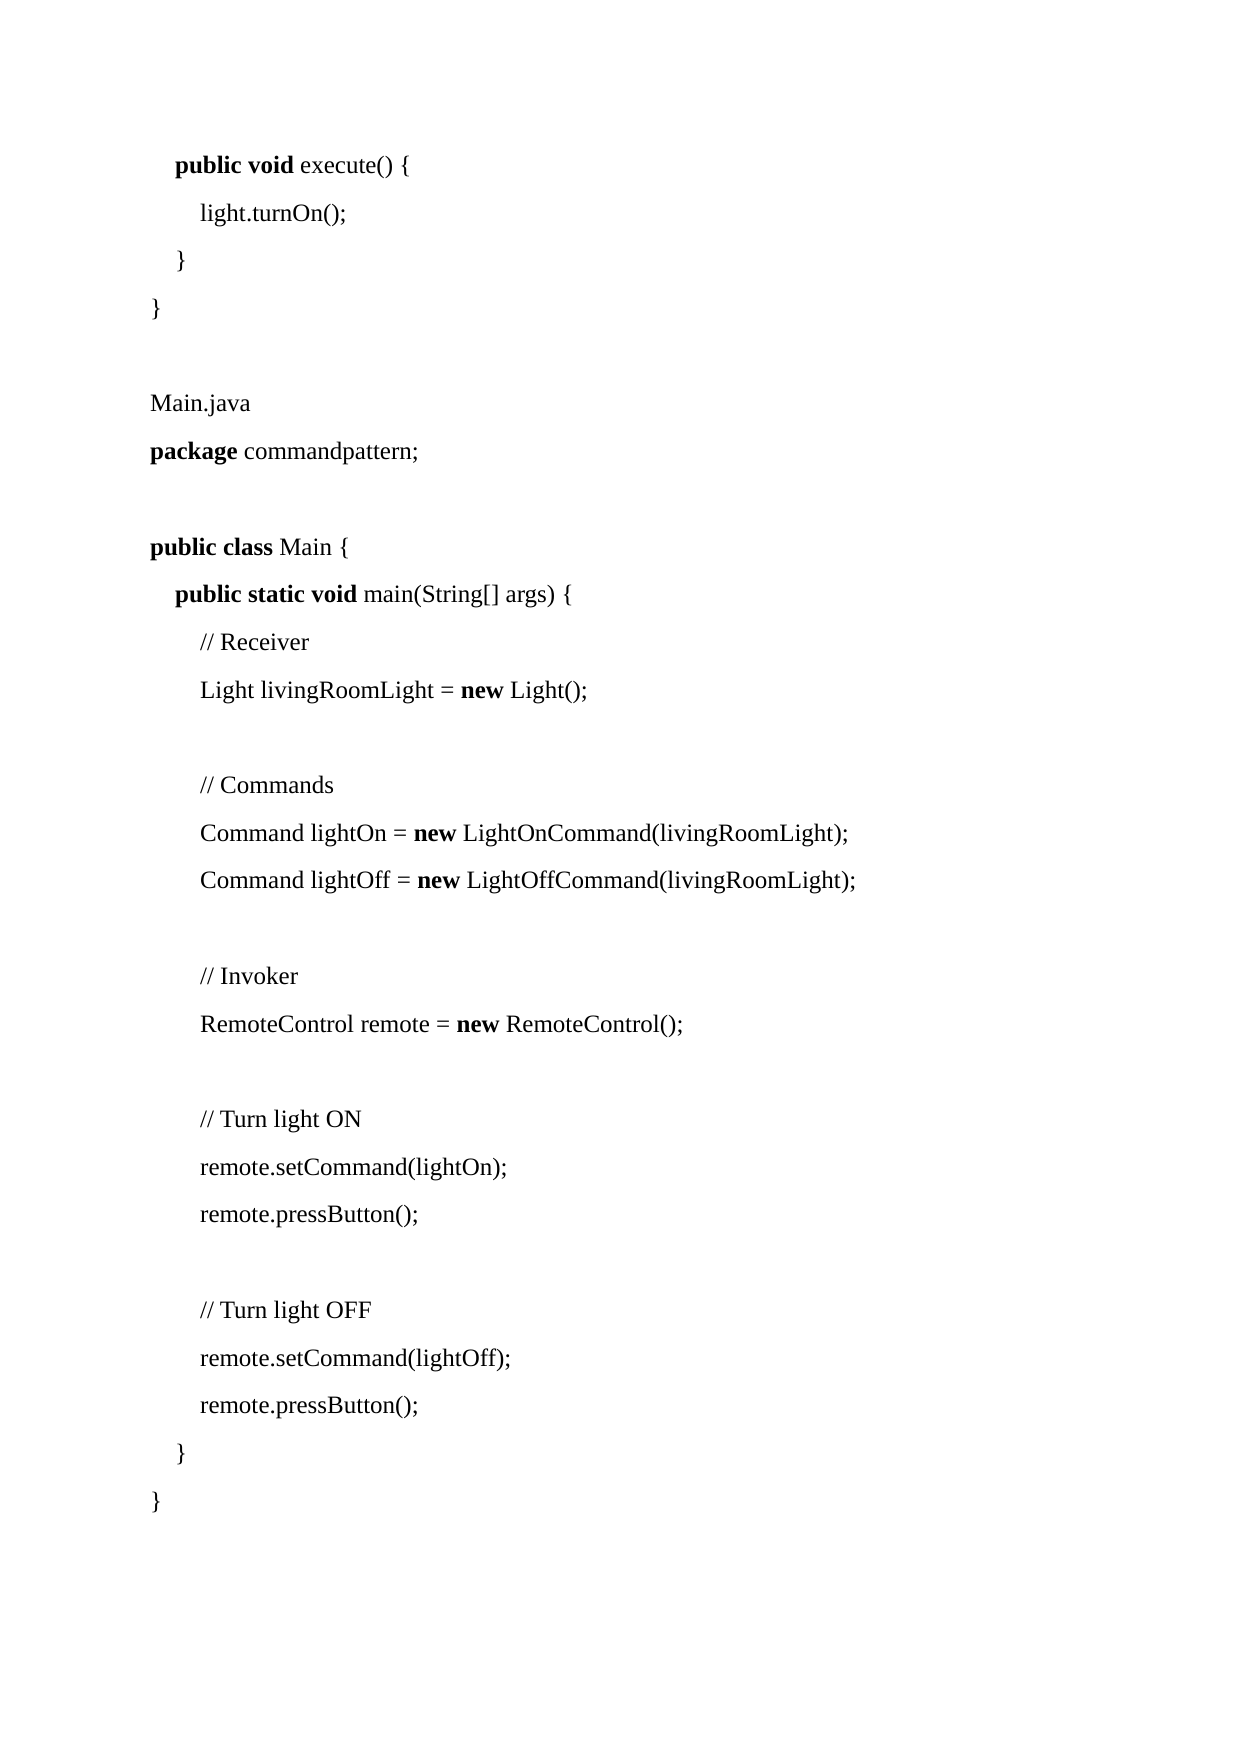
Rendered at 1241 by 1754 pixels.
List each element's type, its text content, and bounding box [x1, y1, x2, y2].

text Main.java [150, 388, 1090, 417]
text // Turn light OFF [150, 1295, 1090, 1324]
text public void execute() { [150, 150, 1090, 179]
text public static void main(String[] args) { [150, 579, 1090, 608]
text remote.setCommand(lightOn); [150, 1152, 1090, 1181]
text remote.pressButton(); [150, 1390, 1090, 1419]
text } [150, 1486, 1090, 1514]
text remote.pressButton(); [150, 1199, 1090, 1228]
text light.turnOn(); [150, 198, 1090, 226]
text public class Main { [150, 532, 1090, 560]
text } [150, 1438, 1090, 1467]
text package commandpattern; [150, 436, 1090, 465]
text RemoteControl remote = new RemoteControl(); [150, 1009, 1090, 1037]
text } [150, 293, 1090, 322]
text } [150, 245, 1090, 274]
text Light livingRoomLight = new Light(); [150, 675, 1090, 703]
text // Commands [150, 770, 1090, 799]
text remote.setCommand(lightOff); [150, 1343, 1090, 1371]
text Command lightOff = new LightOffCommand(livingRoomLight); [150, 866, 1090, 894]
text // Receiver [150, 627, 1090, 656]
text // Turn light ON [150, 1104, 1090, 1133]
text // Invoker [150, 961, 1090, 990]
text Command lightOn = new LightOnCommand(livingRoomLight); [150, 818, 1090, 847]
